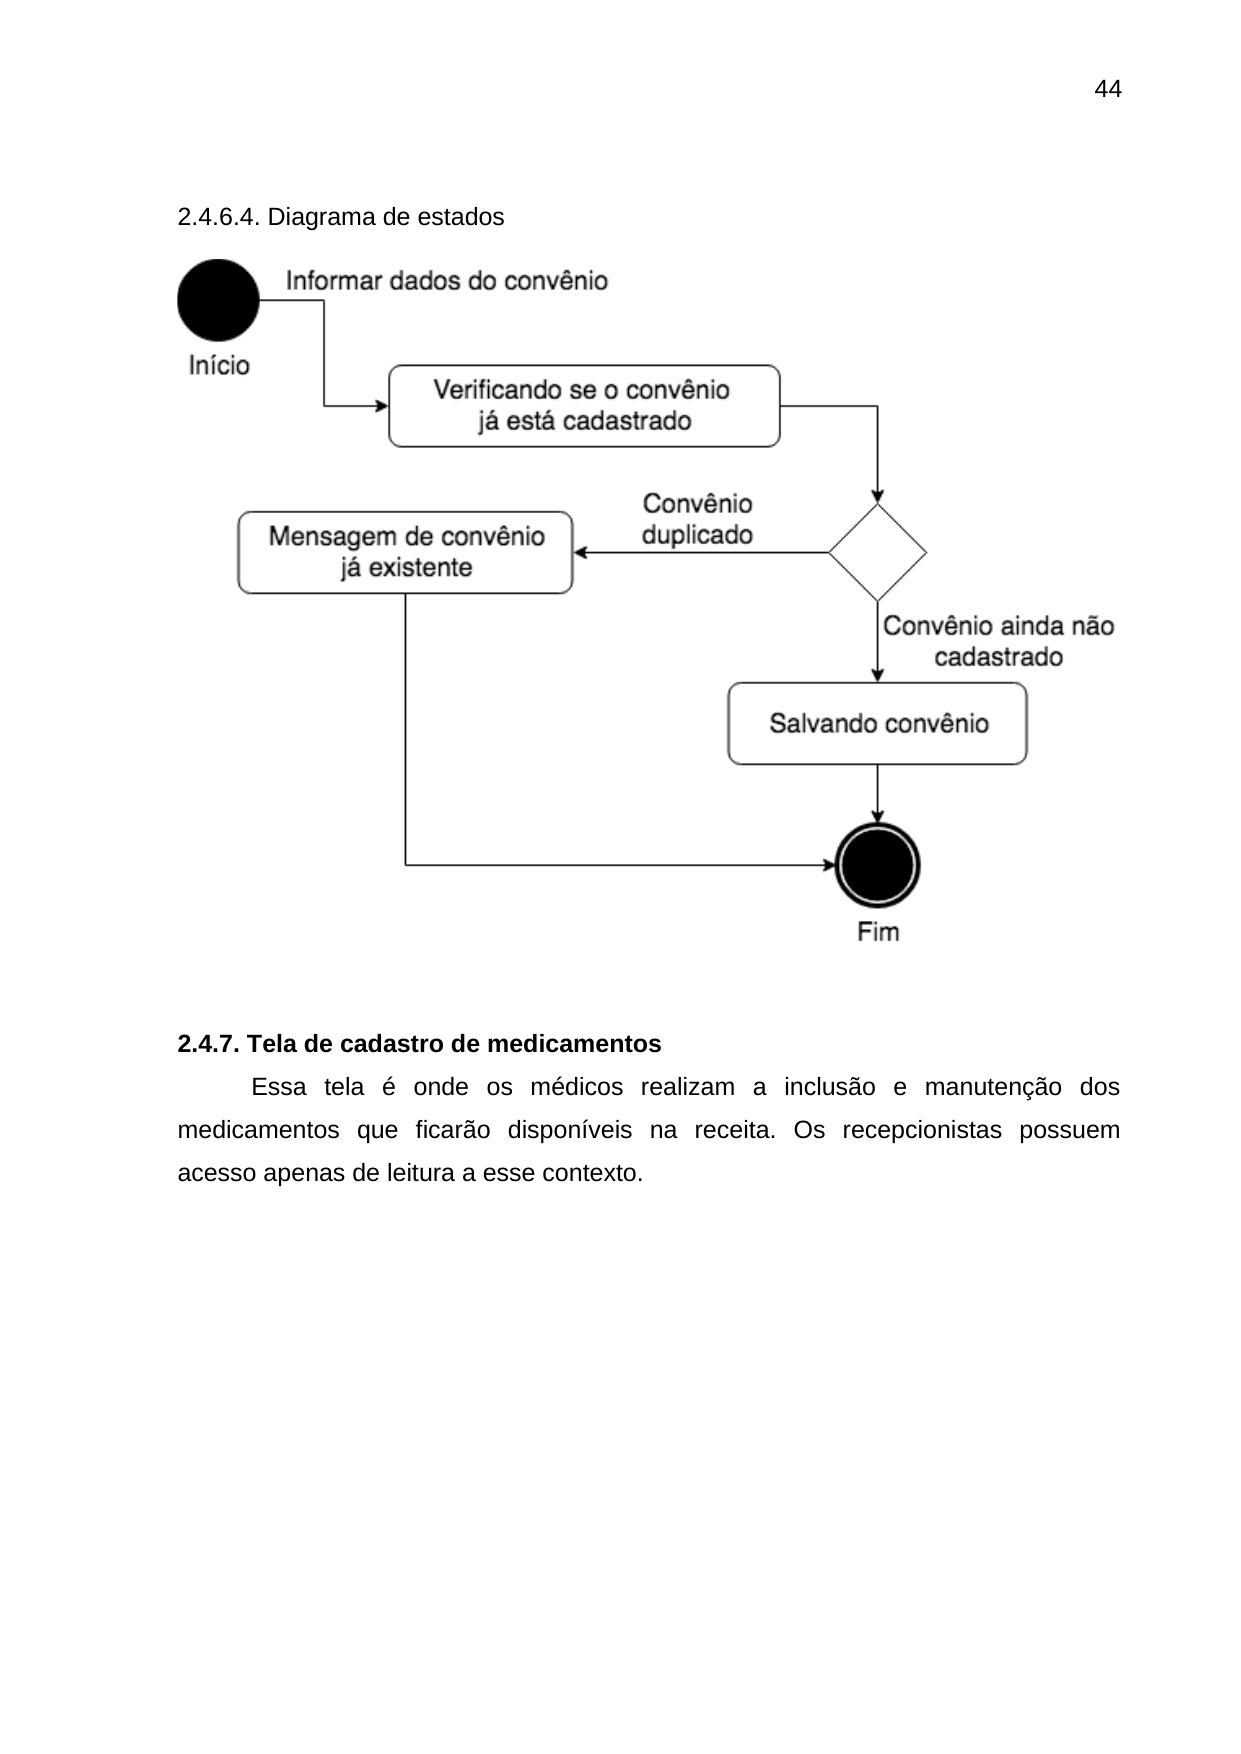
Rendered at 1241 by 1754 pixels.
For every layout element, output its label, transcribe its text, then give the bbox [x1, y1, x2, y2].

picture [177, 259, 1123, 951]
subtitle 2.4.6.4. Diagrama de estados [177, 202, 1122, 230]
subtitle 2.4.7. Tela de cadastro de medicamentos [177, 1029, 1122, 1057]
text Essa tela é onde os médicos realizam a inclusão e manutenção dos medicamentos que ficarão disponíveis na receita. Os recepcionistas possuem acesso apenas de leitura a esse contexto. [177, 1072, 1122, 1187]
